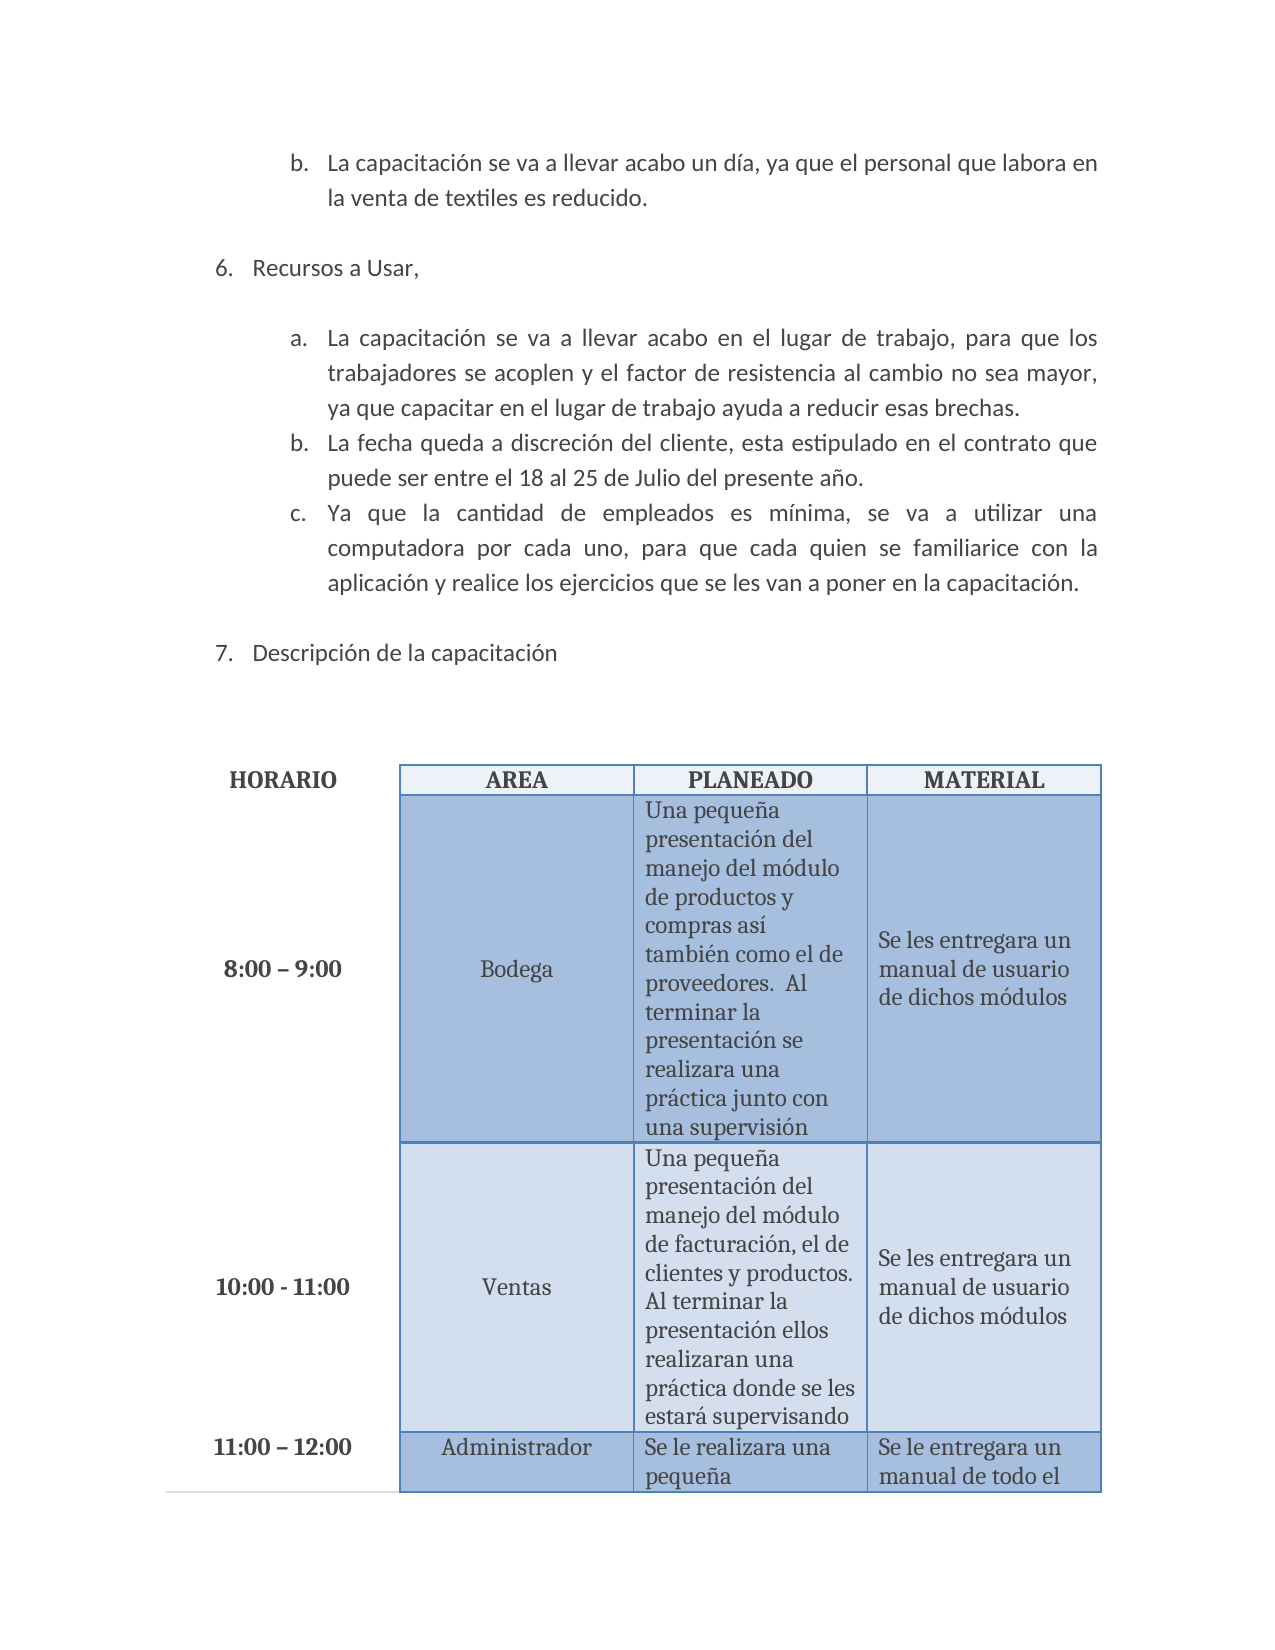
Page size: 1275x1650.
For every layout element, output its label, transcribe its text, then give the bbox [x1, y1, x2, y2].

table_cell Ventas [401, 1144, 633, 1431]
table_cell 8:00 – 9:00 [166, 794, 399, 1141]
list La capacitación se va a llevar acabo un día, ya que el personal que labora en la venta de textiles es reducido. [290, 148, 1098, 213]
table_header HORARIO [166, 764, 399, 794]
table_cell 11:00 – 12:00 [166, 1431, 399, 1491]
table_cell Se les entregara un manual de usuario de dichos módulos [868, 796, 1100, 1141]
table_cell Administrador [401, 1433, 633, 1491]
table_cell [868, 1433, 1100, 1491]
list La capacitación se va a llevar acabo en el lugar de trabajo, para que los trabajadores se acoplen y el factor de resistencia al cambio no sea mayor, ya que capacitar en el lugar de trabajo ayuda a reducir esas brechas. [290, 323, 1098, 423]
table_cell Una pequeña presentación del manejo del módulo de productos y compras así también como el de proveedores. Al terminar la presentación se realizara una práctica junto con una supervisión [634, 796, 867, 1141]
list Recursos a Usar, [215, 253, 1098, 283]
table_cell Una pequeña presentación del manejo del módulo de facturación, el de clientes y productos. Al terminar la presentación ellos realizaran una práctica donde se les estará supervisando [635, 1144, 866, 1431]
list Descripción de la capacitación [215, 638, 1098, 668]
table_header MATERIAL [868, 766, 1100, 794]
table_cell Bodega [401, 796, 633, 1141]
table_header PLANEADO [635, 766, 866, 794]
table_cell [634, 1433, 867, 1491]
list La fecha queda a discreción del cliente, esta estipulado en el contrato que puede ser entre el 18 al 25 de Julio del presente año. [290, 428, 1098, 493]
list Ya que la cantidad de empleados es mínima, se va a utilizar una computadora por cada uno, para que cada quien se familiarice con la aplicación y realice los ejercicios que se les van a poner en la capacitación. [290, 498, 1098, 598]
table_header AREA [401, 766, 633, 794]
table_cell Se les entregara un manual de usuario de dichos módulos [868, 1144, 1100, 1431]
table_cell 10:00 - 11:00 [166, 1141, 399, 1431]
